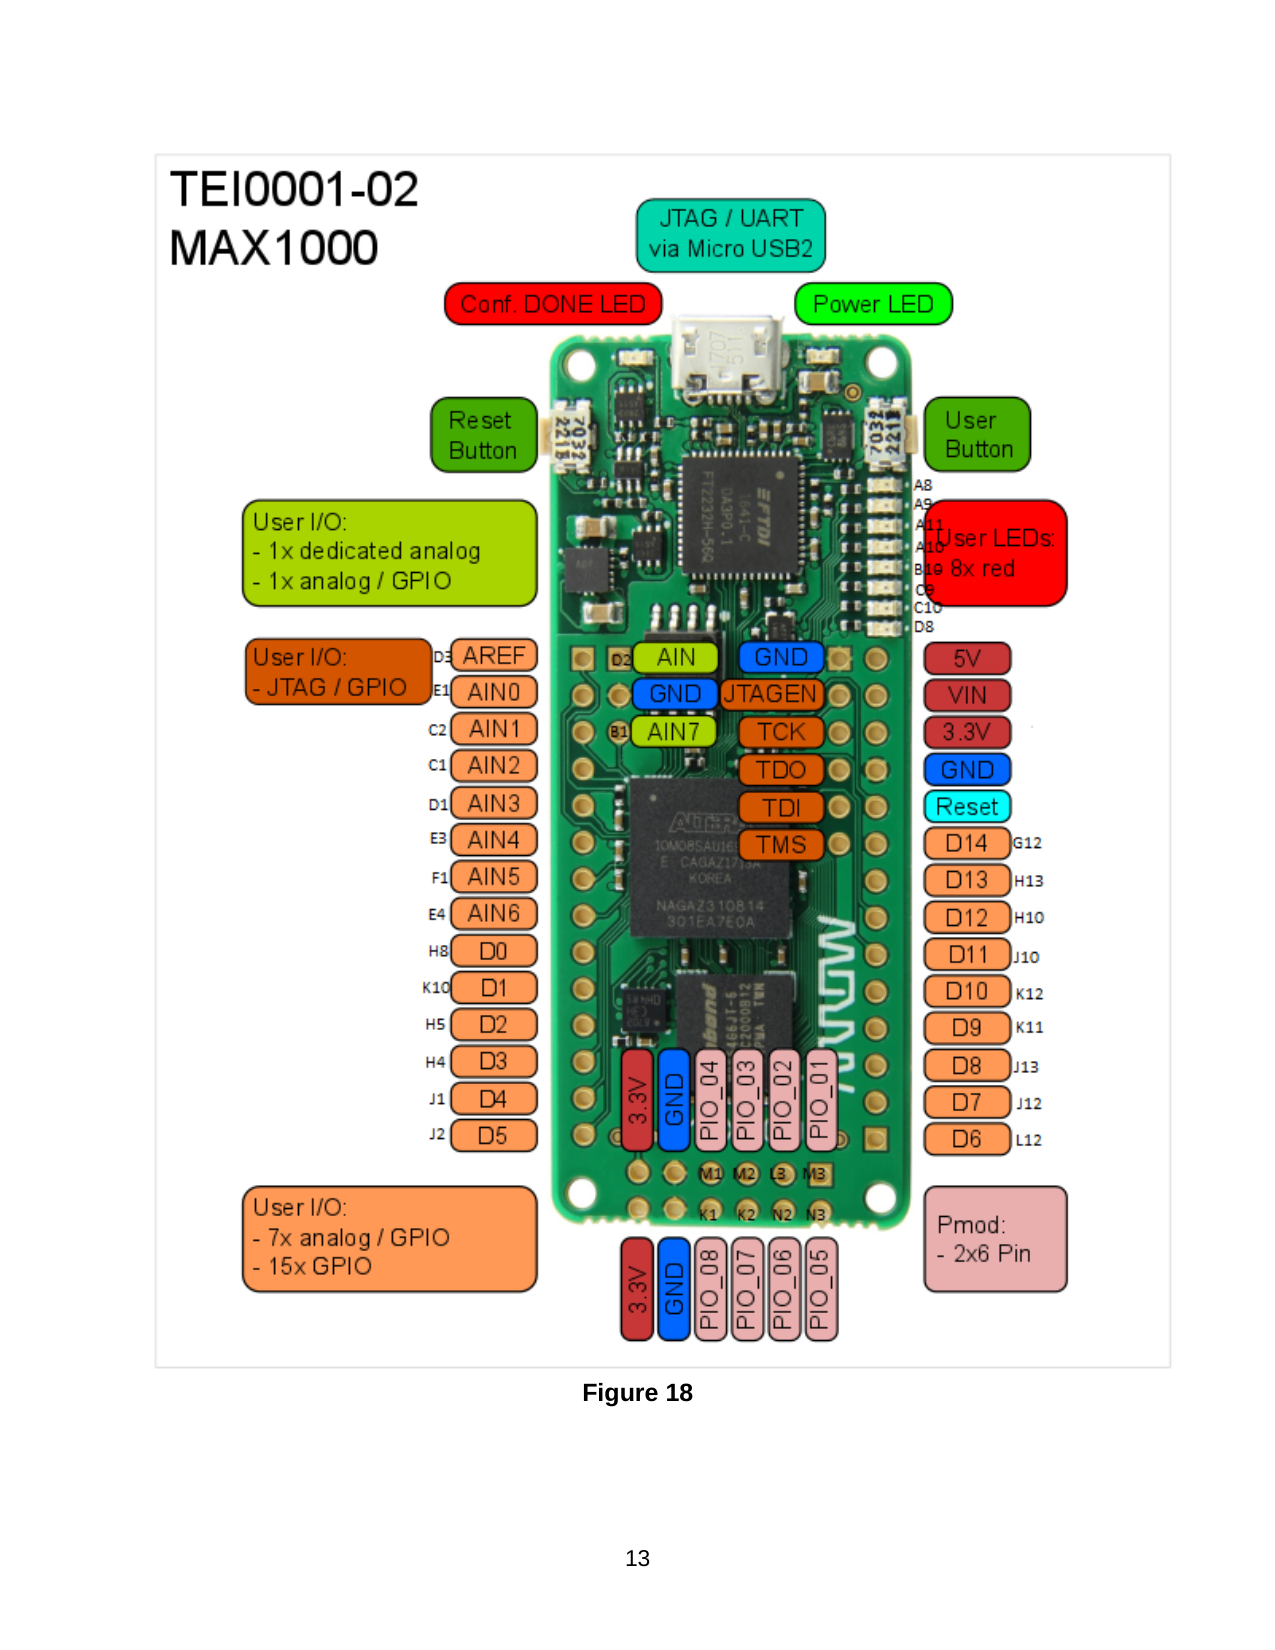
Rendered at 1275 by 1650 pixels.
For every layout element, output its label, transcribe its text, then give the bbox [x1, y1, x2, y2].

text Figure 18 [150, 1378, 1125, 1407]
picture [150, 150, 1178, 1375]
